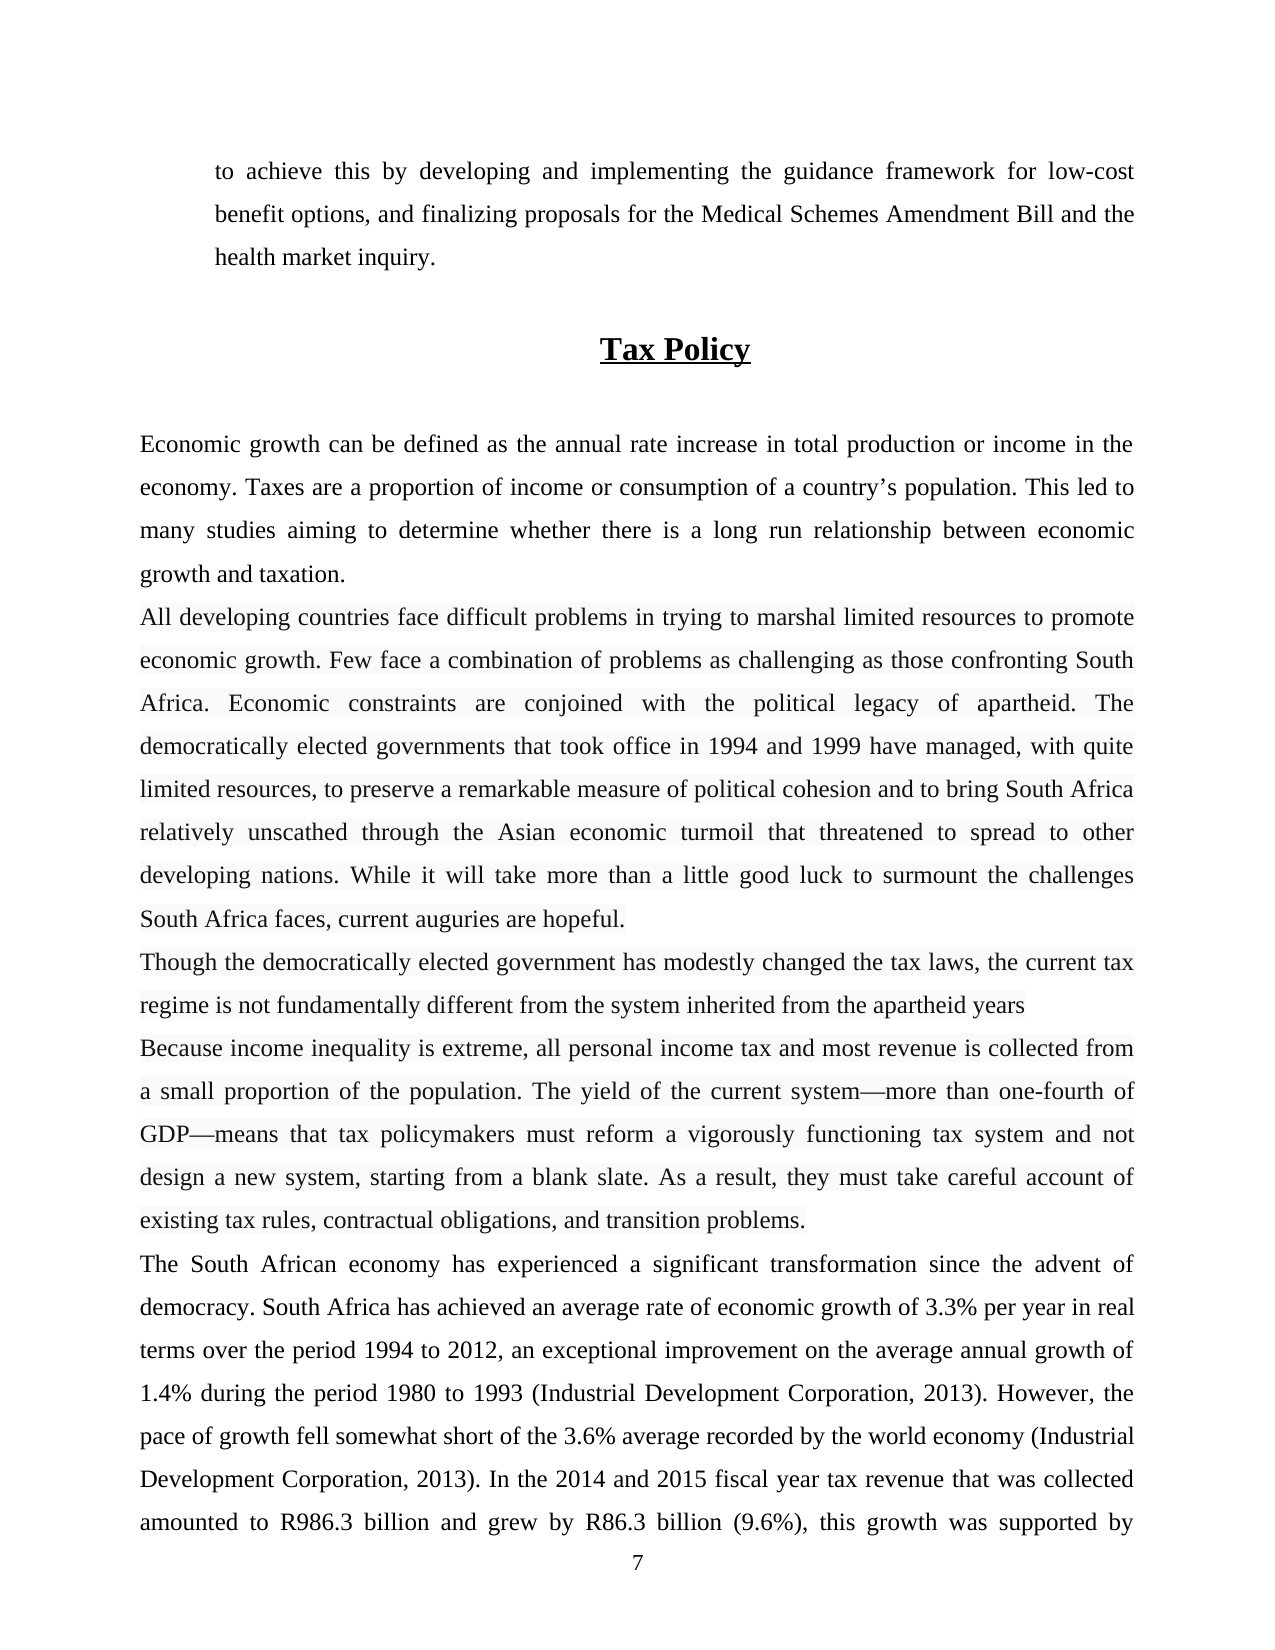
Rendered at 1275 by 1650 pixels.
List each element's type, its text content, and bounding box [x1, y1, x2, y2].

text Economic growth can be defined as the annual rate increase in total production or income in the economy. Taxes are a proportion of income or consumption of a country’s population. This led to many studies aiming to determine whether there is a long run relationship between economic growth and taxation. [139, 429, 1135, 587]
text Because income inequality is extreme, all personal income tax and most revenue is collected from a small proportion of the population. The yield of the current system—more than one-fourth of GDP—means that tax policymakers must reform a vigorously functioning tax system and not design a new system, starting from a blank slate. As a result, they must take careful account of existing tax rules, contractual obligations, and transition problems. [139, 1033, 1135, 1234]
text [214, 156, 1135, 271]
text Though the democratically elected government has modestly changed the tax laws, the current tax regime is not fundamentally different from the system inherited from the apartheid years [139, 957, 1135, 1019]
text All developing countries face difficult problems in trying to marshal limited resources to promote economic growth. Few face a combination of problems as challenging as those confronting South Africa. Economic constraints are conjoined with the political legacy of apartheid. The democratically elected governments that took office in 1994 and 1999 have managed, with quite limited resources, to preserve a remarkable measure of political cohesion and to bring South Africa relatively unscathed through the Asian economic turmoil that threatened to spread to other developing nations. While it will take more than a little good luck to surmount the challenges South Africa faces, current auguries are hopeful. [139, 711, 1135, 796]
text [139, 1249, 1135, 1536]
text All developing countries face difficult problems in trying to marshal limited resources to promote economic growth. Few face a combination of problems as challenging as those confronting South Africa. Economic constraints are conjoined with the political legacy of apartheid. The democratically elected governments that took office in 1994 and 1999 have managed, with quite limited resources, to preserve a remarkable measure of political cohesion and to bring South Africa relatively unscathed through the Asian economic turmoil that threatened to spread to other developing nations. While it will take more than a little good luck to surmount the challenges South Africa faces, current auguries are hopeful. [139, 840, 1135, 932]
text Tax Policy [214, 329, 1135, 367]
text All developing countries face difficult problems in trying to marshal limited resources to promote economic growth. Few face a combination of problems as challenging as those confronting South Africa. Economic constraints are conjoined with the political legacy of apartheid. The democratically elected governments that took office in 1994 and 1999 have managed, with quite limited resources, to preserve a remarkable measure of political cohesion and to bring South Africa relatively unscathed through the Asian economic turmoil that threatened to spread to other developing nations. While it will take more than a little good luck to surmount the challenges South Africa faces, current auguries are hopeful. [139, 625, 1135, 710]
